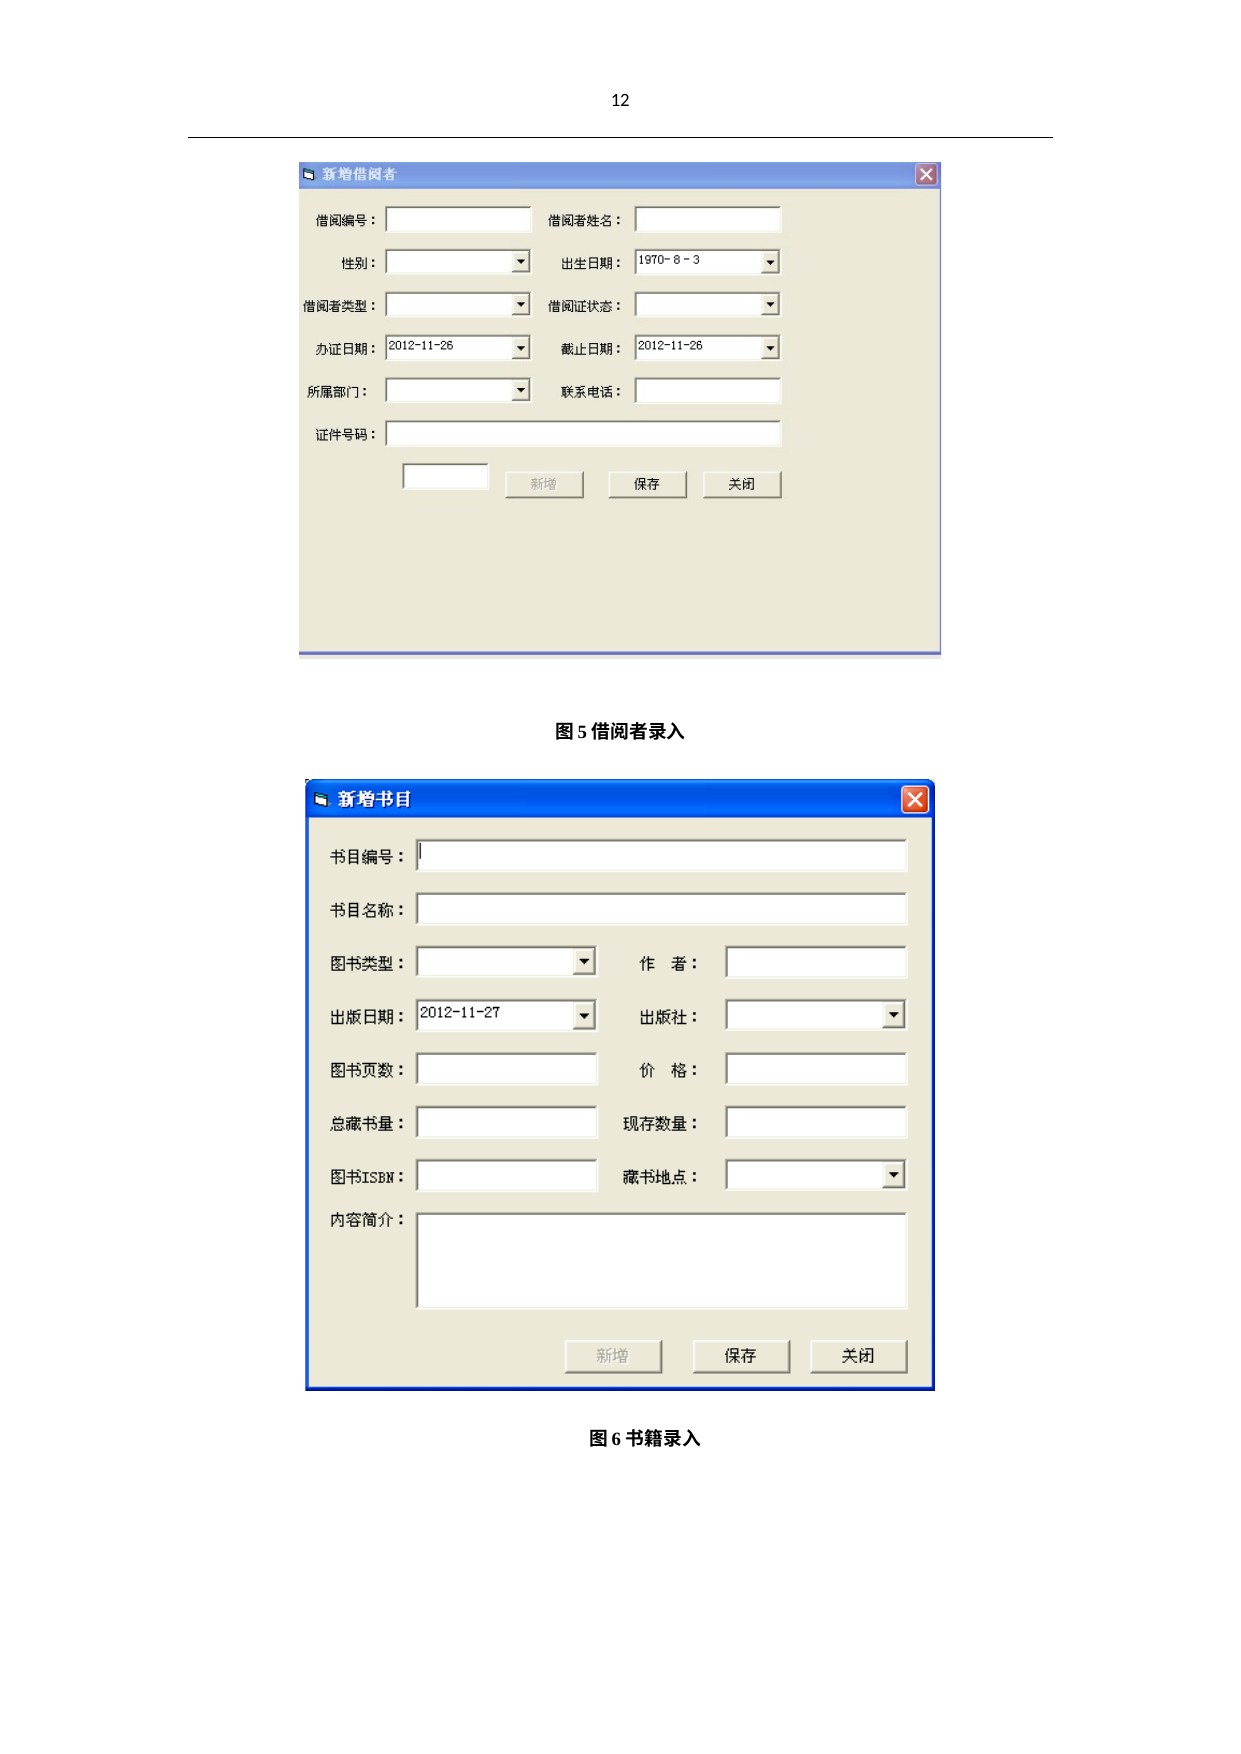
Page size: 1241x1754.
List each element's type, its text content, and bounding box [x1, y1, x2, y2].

picture [299, 162, 942, 659]
picture [305, 779, 935, 1391]
text 图5 借阅者录入 [187, 714, 1053, 747]
